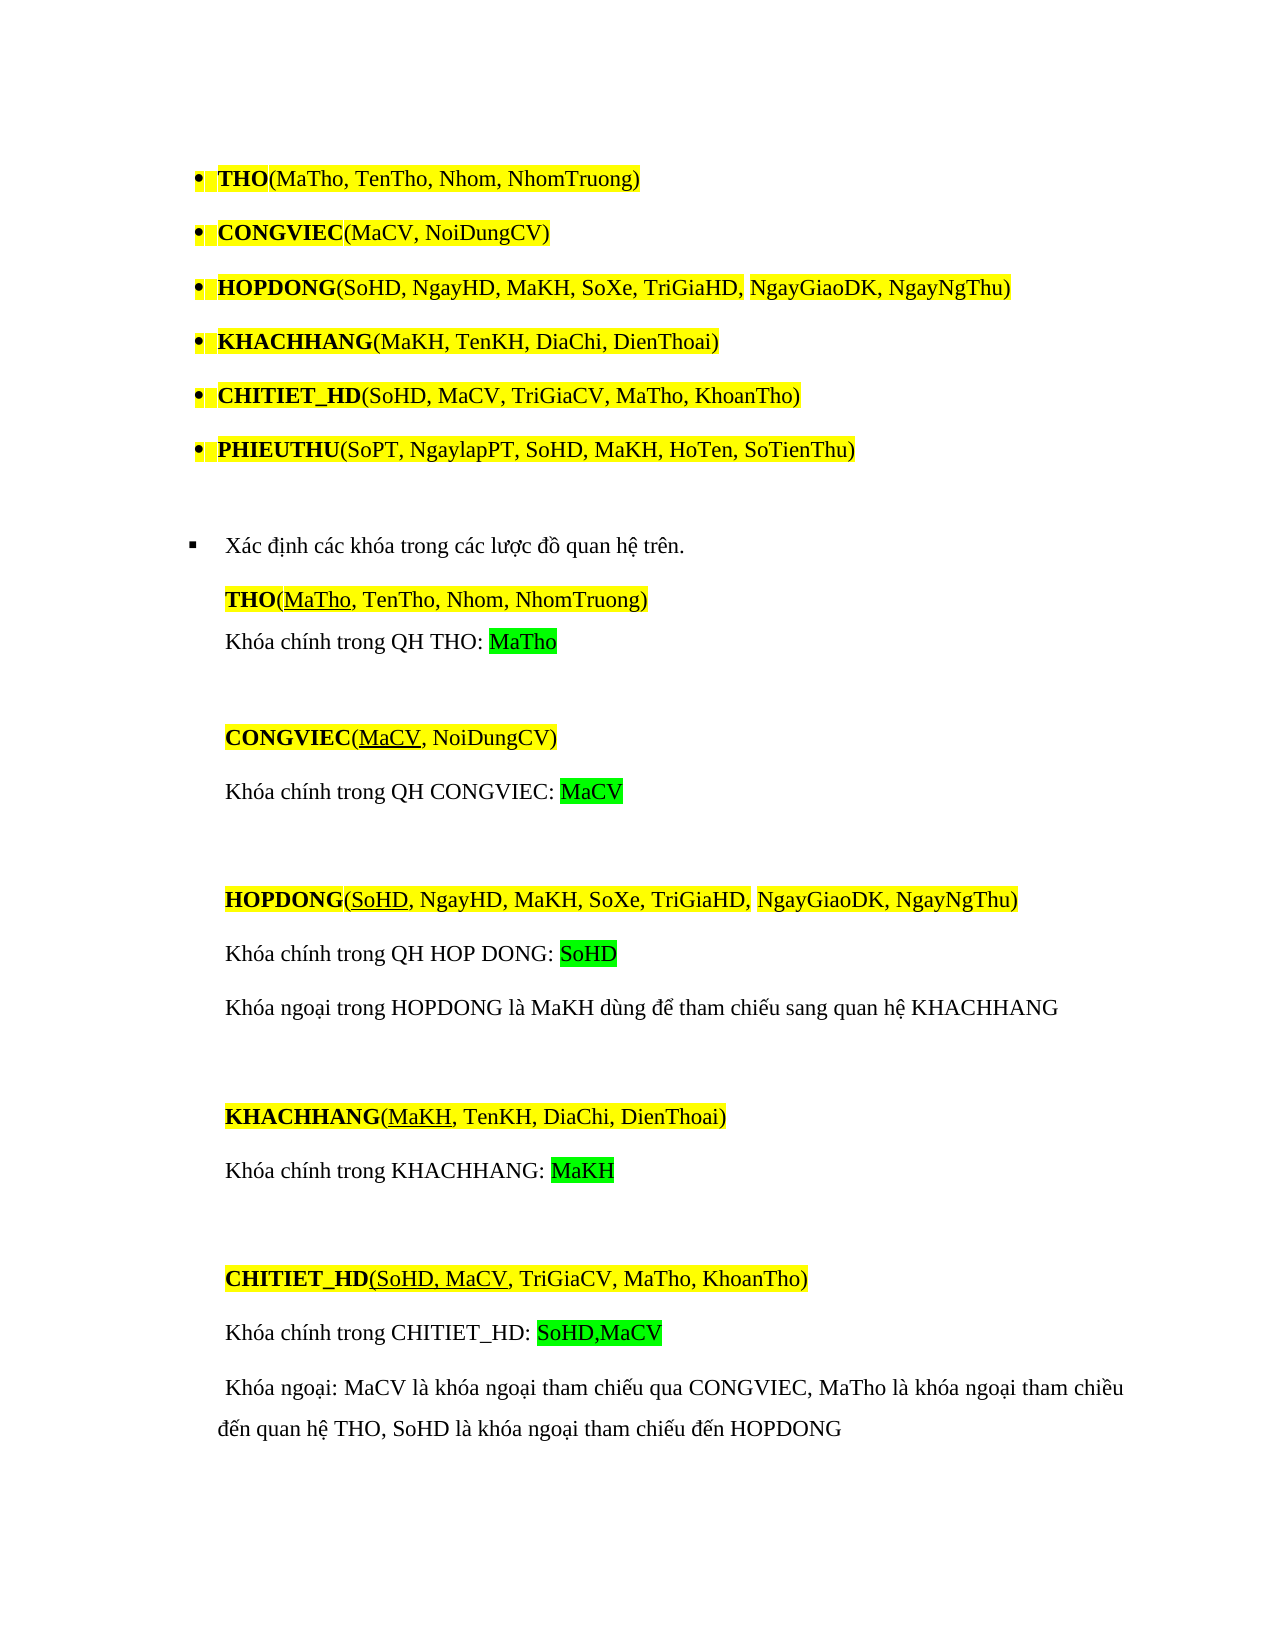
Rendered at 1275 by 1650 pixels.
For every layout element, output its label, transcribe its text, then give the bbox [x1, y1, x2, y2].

list PHIEUTHU(SoPT, NgaylapPT, SoHD, MaKH, HoTen, SoTienThu) [195, 421, 1125, 462]
text CONGVIEC(MaCV, NoiDungCV) [217, 708, 1125, 750]
text Khóa chính trong QH CONGVIEC: MaCV [217, 762, 1125, 804]
list CONGVIEC(MaCV, NoiDungCV) [195, 204, 1125, 246]
text Khóa ngoại: MaCV là khóa ngoại tham chiếu qua CONGVIEC, MaTho là khóa ngoại tham chiều đến quan hệ THO, SoHD là khóa ngoại tham chiếu đến HOPDONG [217, 1358, 1125, 1442]
text CHITIET_HD(SoHD, MaCV, TriGiaCV, MaTho, KhoanTho) [217, 1250, 1125, 1292]
list KHACHHANG(MaKH, TenKH, DiaChi, DienThoai) [195, 312, 1125, 354]
list Xác định các khóa trong các lược đồ quan hệ trên. [187, 517, 1125, 558]
list CHITIET_HD(SoHD, MaCV, TriGiaCV, MaTho, KhoanTho) [195, 367, 1125, 408]
text HOPDONG(SoHD, NgayHD, MaKH, SoXe, TriGiaHD, NgayGiaoDK, NgayNgThu) [217, 871, 1125, 912]
text Khóa ngoại trong HOPDONG là MaKH dùng để tham chiếu sang quan hệ KHACHHANG [217, 979, 1125, 1021]
text KHACHHANG(MaKH, TenKH, DiaChi, DienThoai) [217, 1087, 1125, 1129]
list THO(MaTho, TenTho, Nhom, NhomTruong) [195, 150, 1125, 192]
text Khóa chính trong KHACHHANG: MaKH [217, 1142, 1125, 1183]
text Khóa chính trong QH HOP DONG: SoHD [217, 925, 1125, 967]
text Khóa chính trong CHITIET_HD: SoHD,MaCV [217, 1304, 1125, 1346]
text THO(MaTho, TenTho, Nhom, NhomTruong) [225, 571, 1125, 612]
text Khóa chính trong QH THO: MaTho [225, 612, 1125, 654]
list HOPDONG(SoHD, NgayHD, MaKH, SoXe, TriGiaHD, NgayGiaoDK, NgayNgThu) [195, 258, 1125, 300]
